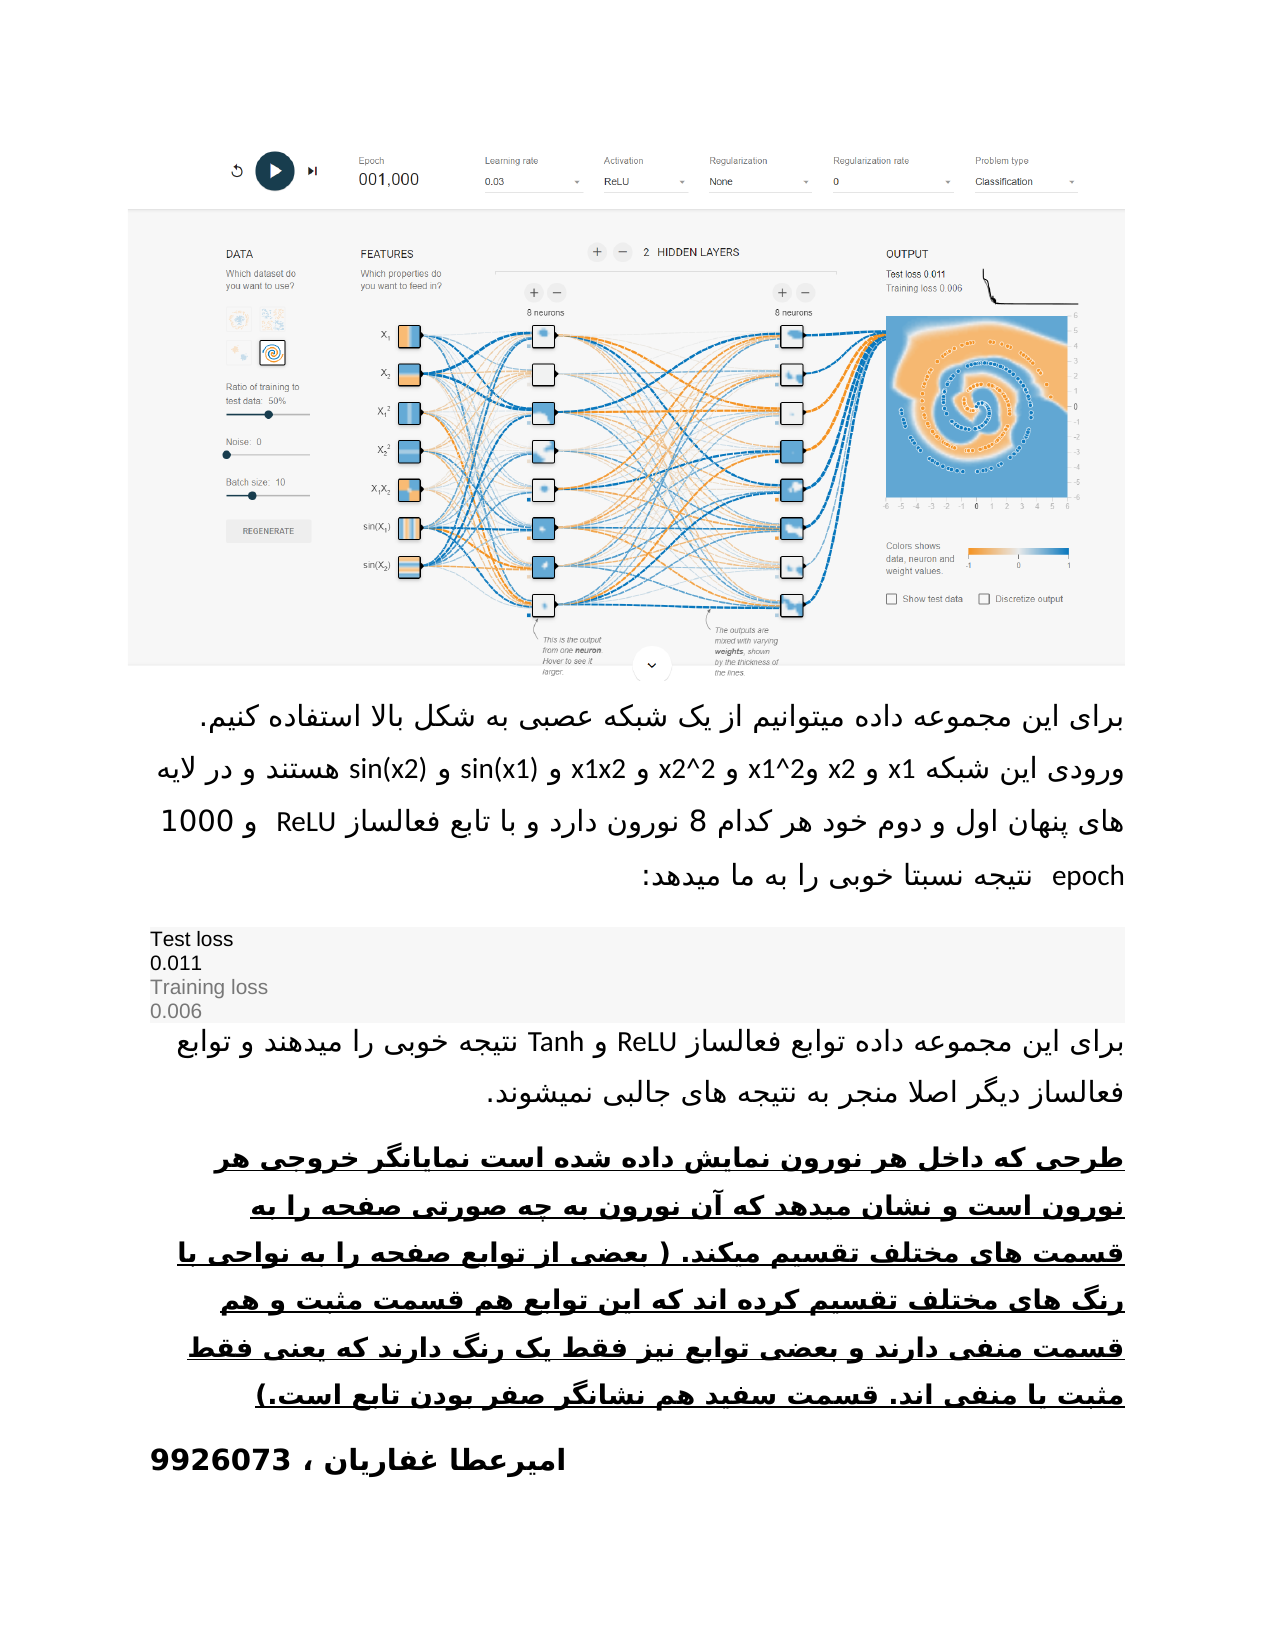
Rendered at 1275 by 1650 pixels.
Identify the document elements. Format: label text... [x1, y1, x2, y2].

text برای این مجموعه داده میتوانیم از یک شبکه عصبی به شکل بالا استفاده کنیم. ورودی این شبکه x1 و x2 وx1^2 و x2^2 و x1x2 و sin(x1) و sin(x2) هستند و در لایه های پنهان اول و دوم خود هر کدام 8 نورون دارد و با تابع فعالساز ReLU و 1000 epoch نتیجه نسبتا خوبی را به ما میدهد: [150, 700, 1125, 892]
text 0.006 [150, 999, 1125, 1023]
text Test loss [150, 927, 1125, 951]
picture [127, 150, 1125, 681]
text برای این مجموعه داده توابع فعالساز ReLU و Tanh نتیجه خوبی را میدهند و توابع فعالساز دیگر اصلا منجر به نتیجه های جالبی نمیشوند. [150, 1023, 1125, 1109]
text طرحی که داخل هر نورون نمایش داده شده است نمایانگر خروجی هر نورون است و نشان میدهد که آن نورون به چه صورتی صفحه را به قسمت های مختلف تقسیم میکند. ( بعضی از توابع صفحه را به نواحی با رنگ های مختلف تقسیم کرده اند که این توابع هم قسمت مثبت و هم قسمت منفی دارند و بعضی توابع نیز فقط یک رنگ دارند که یعنی فقط مثبت یا منفی اند. قسمت سفید هم نشانگر صفر بودن تابع است.) [150, 1143, 1125, 1411]
text Training loss [150, 975, 1125, 999]
text امیرعطا غفاریان ، 9926073 [150, 1443, 1125, 1477]
text 0.011 [150, 951, 1125, 975]
